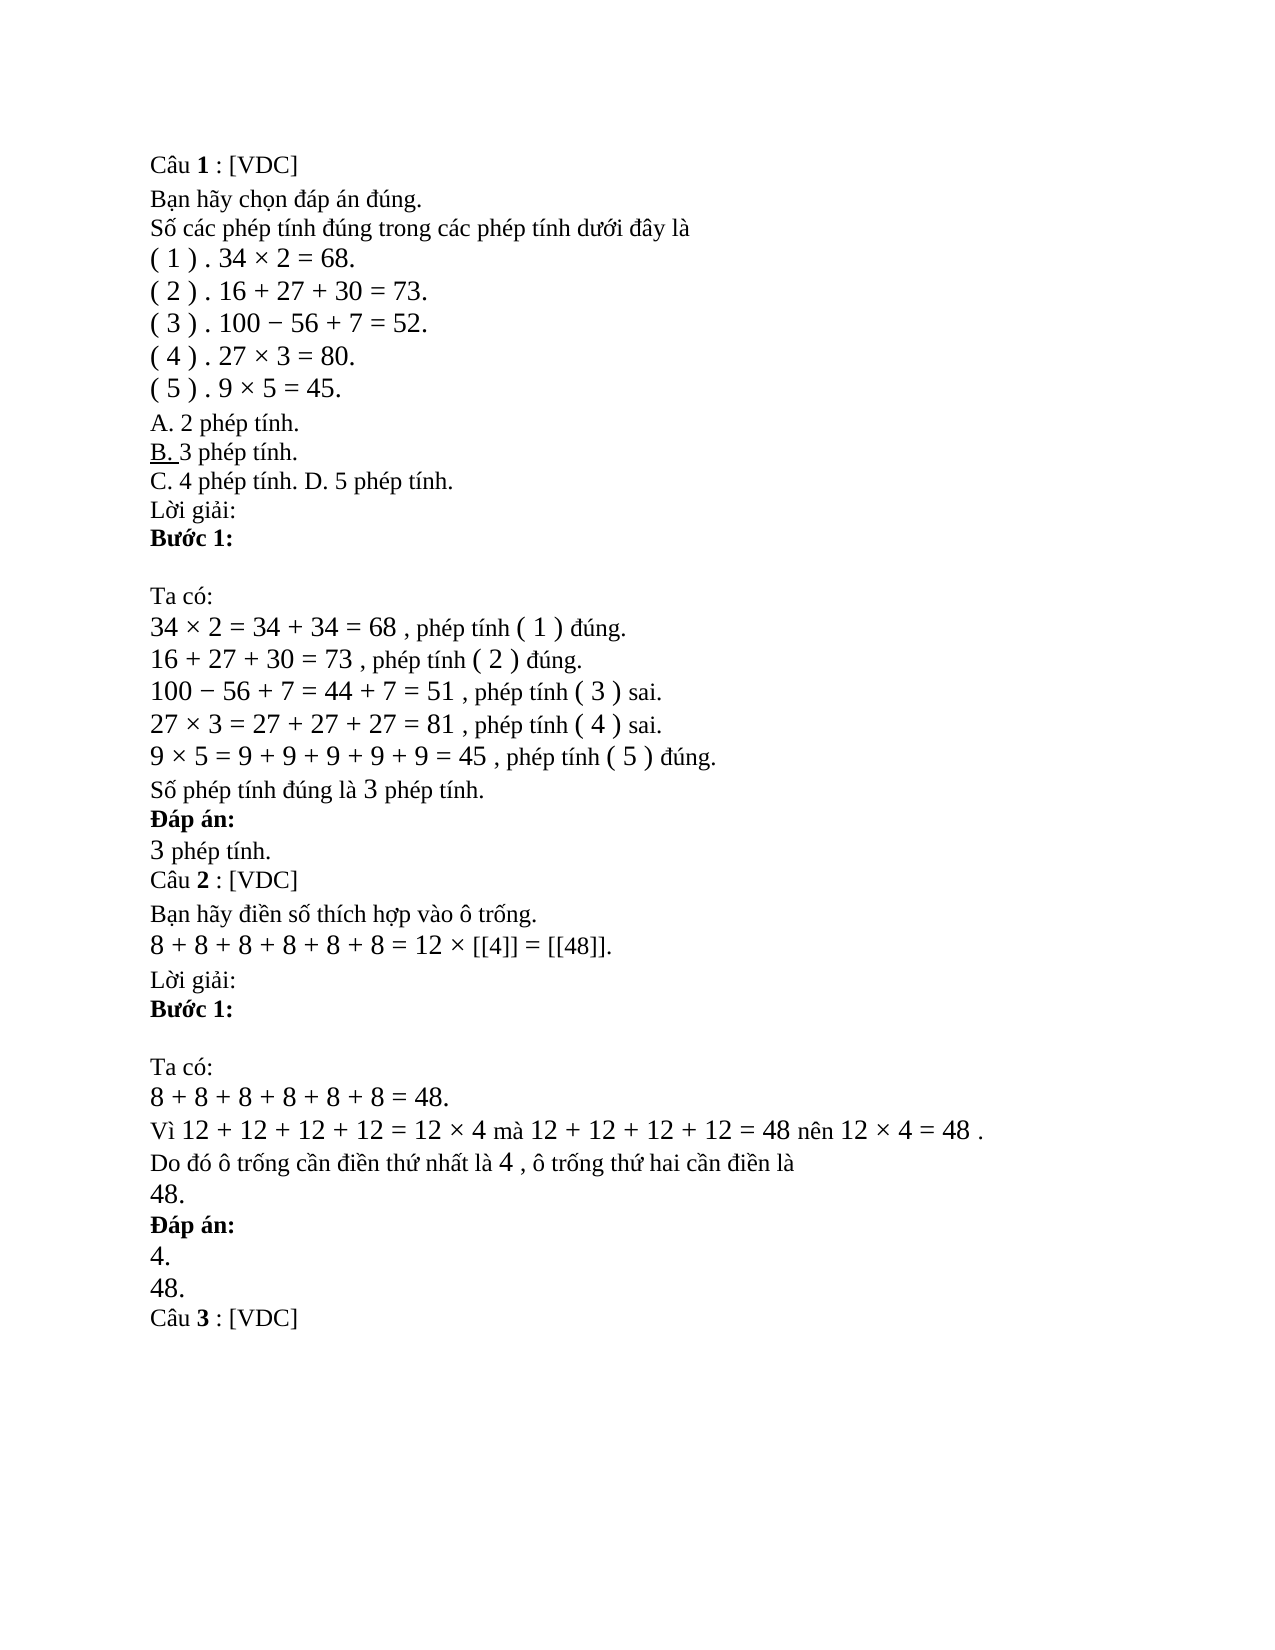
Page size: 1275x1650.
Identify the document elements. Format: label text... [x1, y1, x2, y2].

text B. 3 phép tính. [150, 437, 1125, 466]
text Câu 2 : [VDC] [150, 865, 1125, 894]
text Bước 1: [150, 994, 1125, 1023]
text Bước 1: [150, 523, 1125, 552]
text Lời giải: [150, 965, 1125, 994]
text Câu 1 : [VDC] [150, 150, 1125, 179]
text Ta có: 8 + 8 + 8 + 8 + 8 + 8 = 48. Vì 12 + 12 + 12 + 12 = 12 × 4 mà 12 + 12 + 12 + 12 = 48 nên 12 × 4 = 48 . Do đó ô trống cần điền thứ nhất là 4 , ô trống thứ hai cần điền là 48. Đáp án: 4. 48. [150, 1023, 1125, 1303]
text C. 4 phép tính. D. 5 phép tính. [150, 466, 1125, 495]
text Câu 3 : [VDC] [150, 1303, 1125, 1332]
text Bạn hãy điền số thích hợp vào ô trống. 8 + 8 + 8 + 8 + 8 + 8 = 12 × [[4]] = [[48]]. [150, 899, 1125, 960]
text A. 2 phép tính. [150, 408, 1125, 437]
text Ta có: 34 × 2 = 34 + 34 = 68 , phép tính ( 1 ) đúng. 16 + 27 + 30 = 73 , phép tính ( 2 ) đúng. 100 − 56 + 7 = 44 + 7 = 51 , phép tính ( 3 ) sai. 27 × 3 = 27 + 27 + 27 = 81 , phép tính ( 4 ) sai. 9 × 5 = 9 + 9 + 9 + 9 + 9 = 45 , phép tính ( 5 ) đúng. Số phép tính đúng là 3 phép tính. Đáp án: 3 phép tính. [150, 552, 1125, 865]
text Bạn hãy chọn đáp án đúng. Số các phép tính đúng trong các phép tính dưới đây là ( 1 ) . 34 × 2 = 68. ( 2 ) . 16 + 27 + 30 = 73. ( 3 ) . 100 − 56 + 7 = 52. ( 4 ) . 27 × 3 = 80. ( 5 ) . 9 × 5 = 45. [150, 184, 1125, 403]
text Lời giải: [150, 495, 1125, 523]
